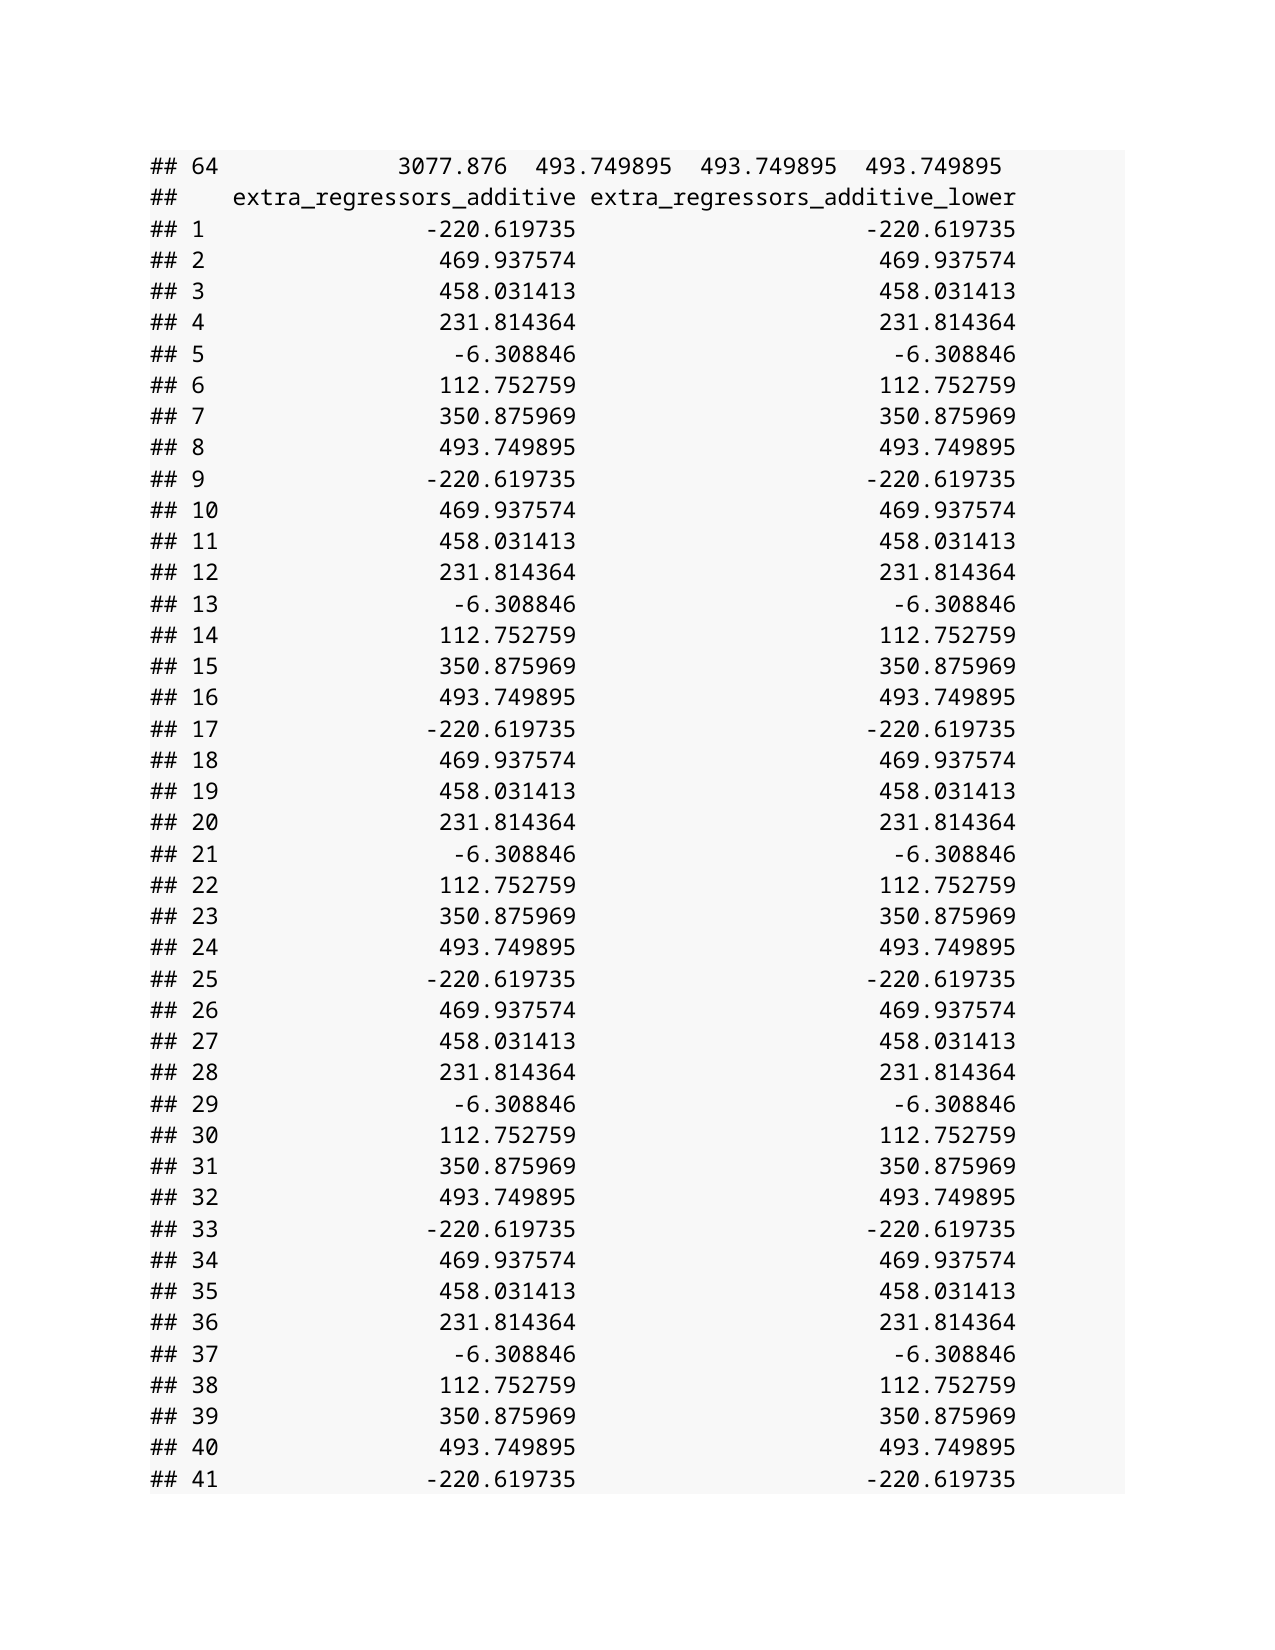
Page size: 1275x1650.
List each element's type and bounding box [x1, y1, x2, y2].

text [150, 150, 1125, 1494]
